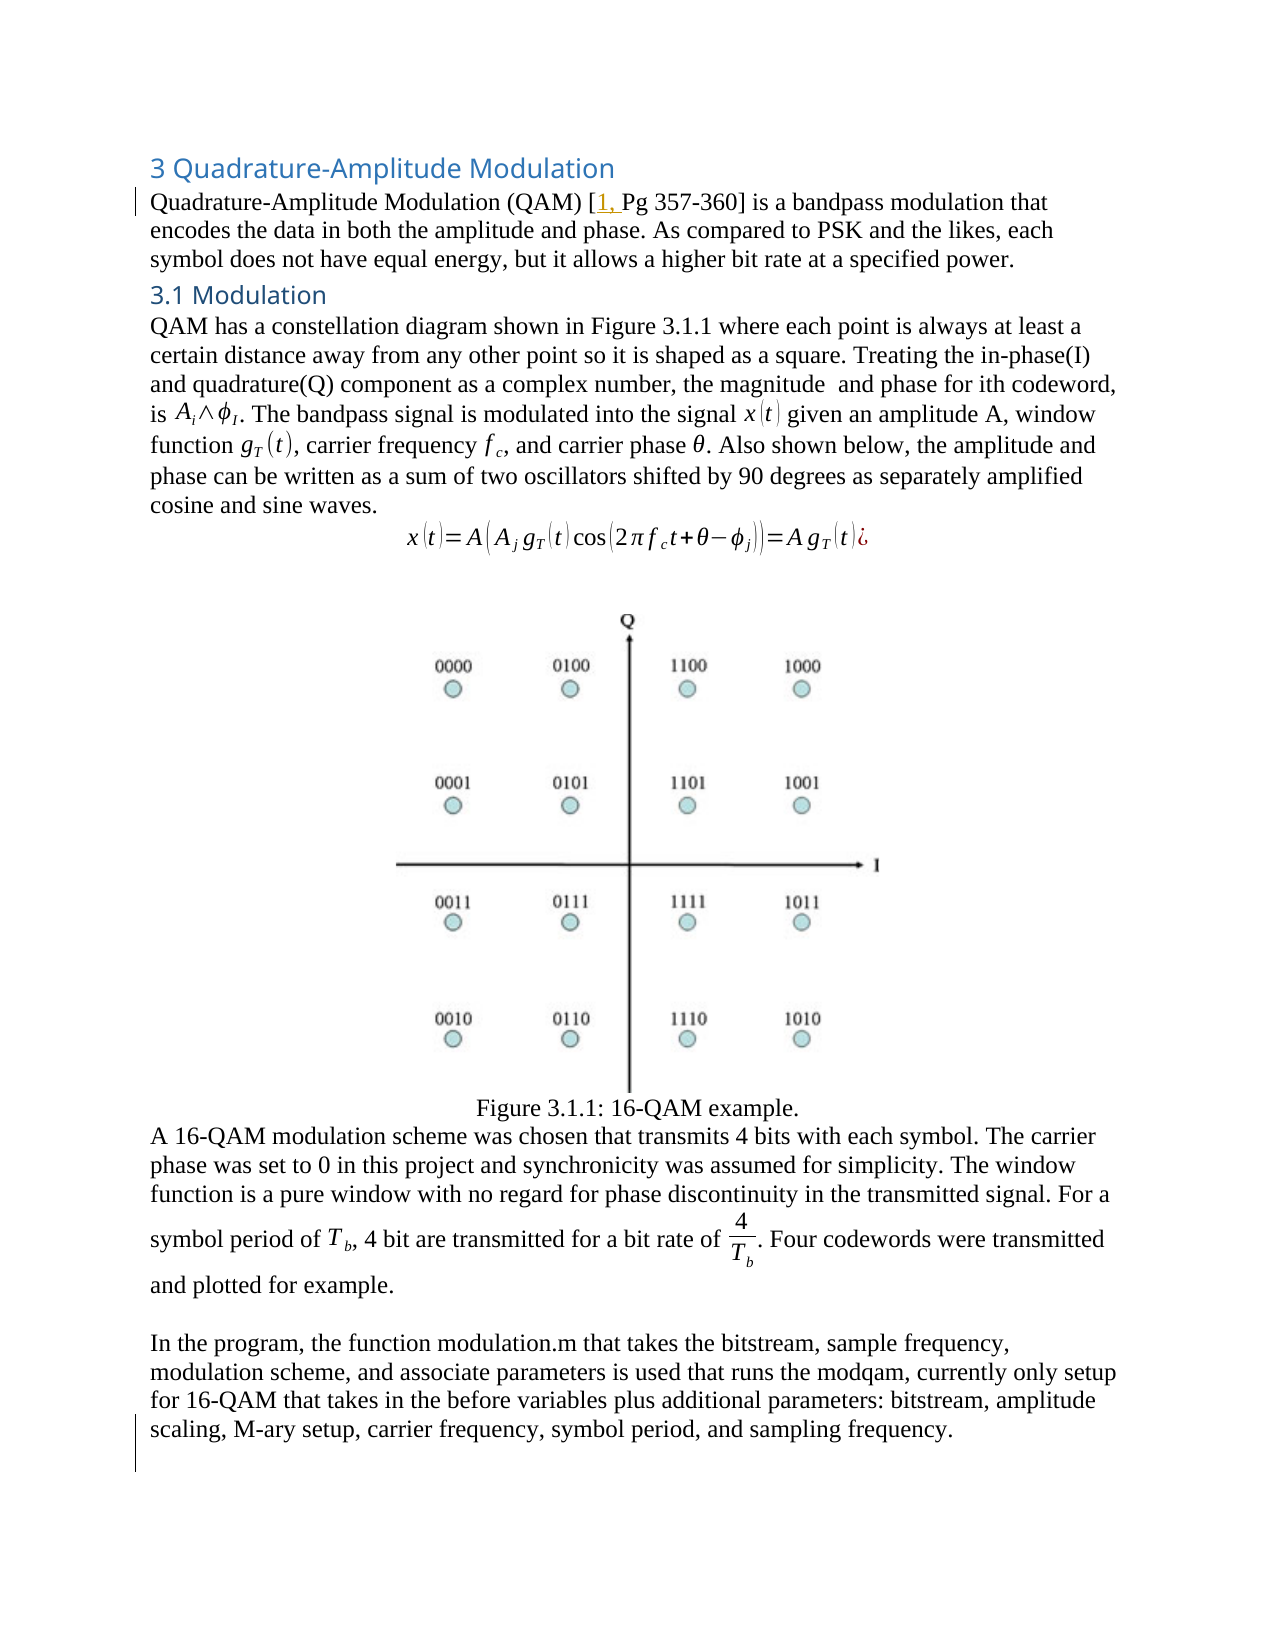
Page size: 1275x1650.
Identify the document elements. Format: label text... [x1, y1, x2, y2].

picture [395, 614, 880, 1093]
text Figure 3.1.1: 16-QAM example. [150, 1093, 1125, 1121]
text A 16-QAM modulation scheme was chosen that transmits 4 bits with each symbol. The carrier phase was set to 0 in this project and synchronicity was assumed for simplicity. The window function is a pure window with no regard for phase discontinuity in the transmitted signal. For a symbol period of , 4 bit are transmitted for a bit rate of . Four codewords were transmitted and plotted for example. [150, 1121, 1125, 1299]
text Quadrature-Amplitude Modulation (QAM) [Pg 357-360] is a bandpass modulation that encodes the data in both the amplitude and phase. As compared to PSK and the likes, each symbol does not have equal energy, but it allows a higher bit rate at a specified power. [150, 187, 1125, 273]
subtitle 3.1 Modulation [150, 277, 1125, 311]
text QAM has a constellation diagram shown in Figure 3.1.1 where each point is always at least a certain distance away from any other point so it is shaped as a square. Treating the in-phase(I) and quadrature(Q) component as a complex number, the magnitude and phase for ith codeword, is . The bandpass signal is modulated into the signal given an amplitude A, window function , carrier frequency , and carrier phase . Also shown below, the amplitude and phase can be written as a sum of two oscillators shifted by 90 degrees as separately amplified cosine and sine waves. [150, 311, 1125, 518]
text In the program, the function modulation.m that takes the bitstream, sample frequency, modulation scheme, and associate parameters is used that runs the modqam, currently only setup for 16-QAM that takes in the before variables plus additional parameters: bitstream, amplitude scaling, M-ary setup, carrier frequency, symbol period, and sampling frequency. [150, 1328, 1125, 1443]
subtitle 3 Quadrature-Amplitude Modulation [150, 150, 1125, 187]
